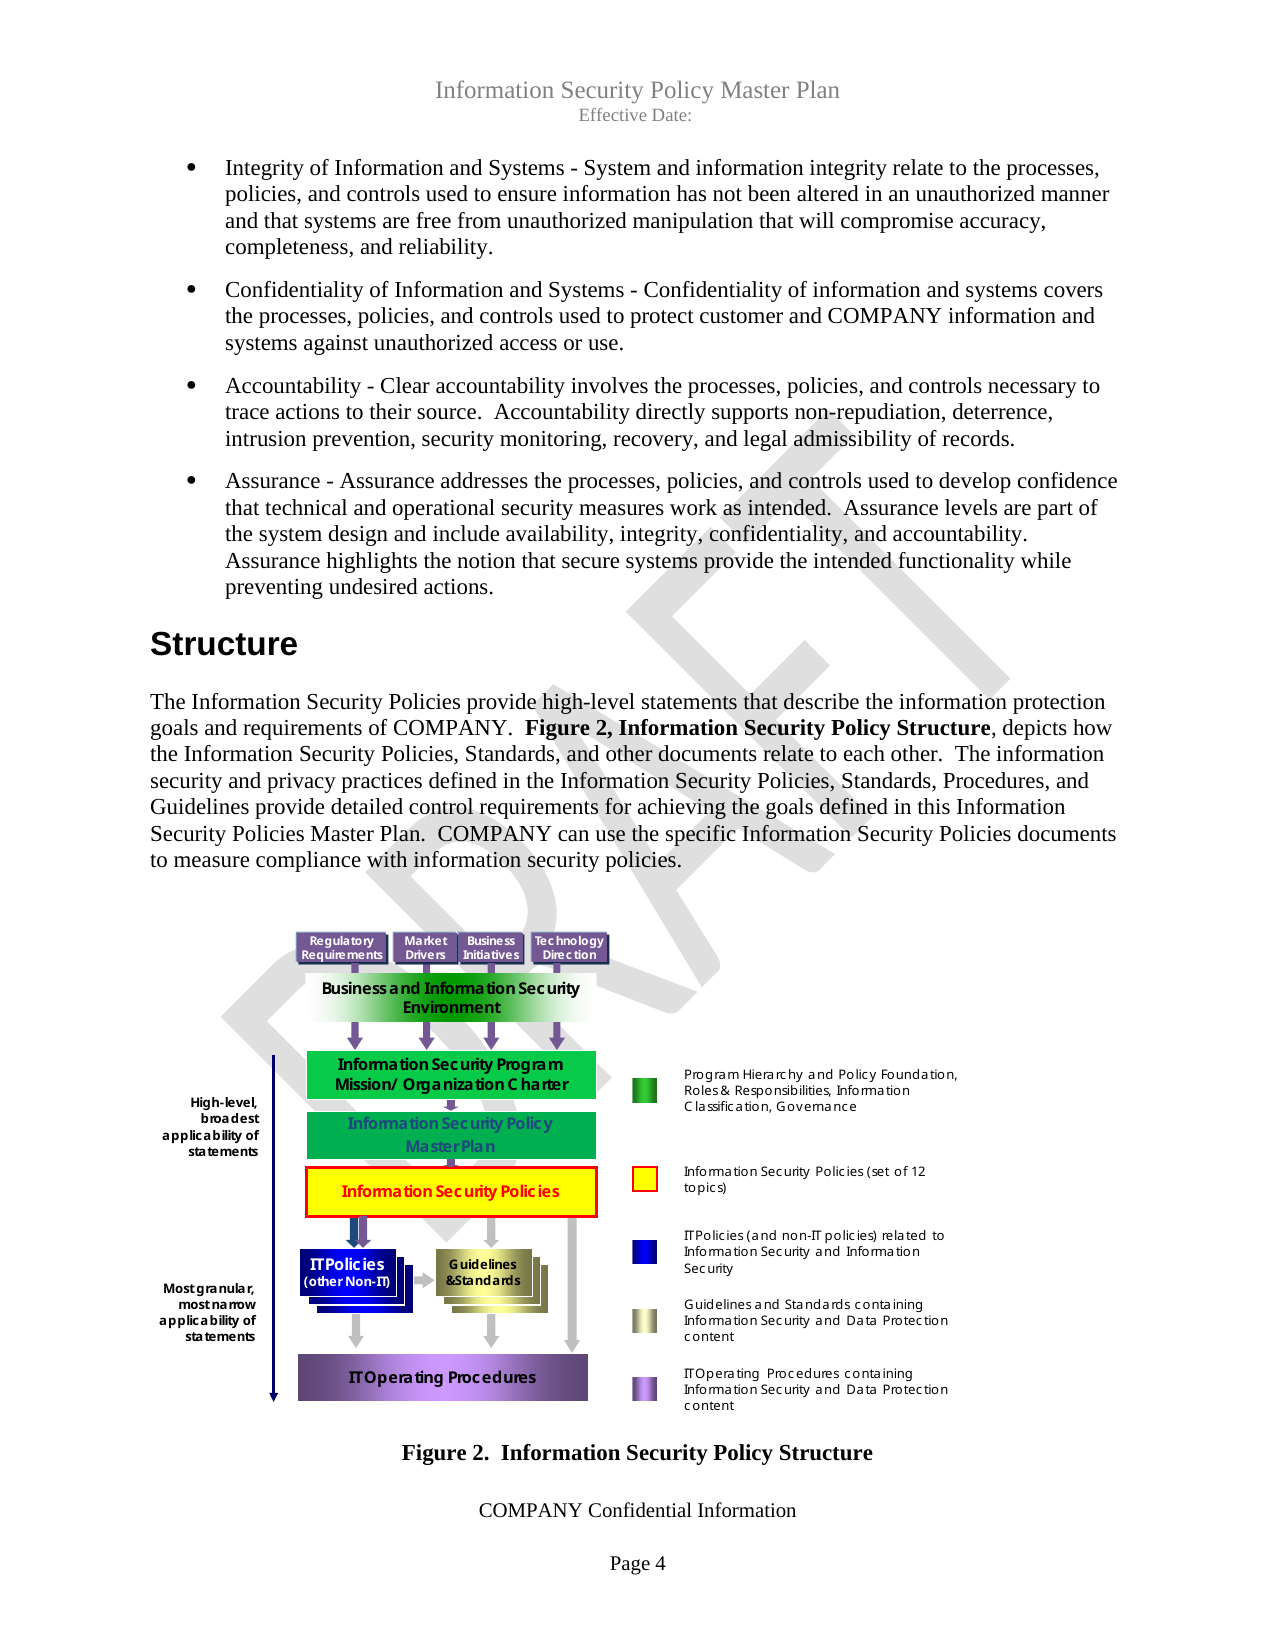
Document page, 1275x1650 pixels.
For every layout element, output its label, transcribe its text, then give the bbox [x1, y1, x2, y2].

list Assurance - Assurance addresses the processes, policies, and controls used to develop confidence that technical and operational security measures work as intended. Assurance levels are part of the system design and include availability, integrity, confidentiality, and accountability. Assurance highlights the notion that secure systems provide the intended functionality while preventing undesired actions. [187, 468, 1125, 599]
list Accountability - Clear accountability involves the processes, policies, and controls necessary to trace actions to their source. Accountability directly supports non-repudiation, deterrence, intrusion prevention, security monitoring, recovery, and legal admissibility of records. [187, 372, 1125, 451]
subtitle Structure [150, 624, 1125, 663]
list Confidentiality of Information and Systems - Confidentiality of information and systems covers the processes, policies, and controls used to protect customer and COMPANY information and systems against unauthorized access or use. [187, 276, 1125, 355]
text The Information Security Policies provide high-level statements that describe the information protection goals and requirements of COMPANY. Figure 2, Information Security Policy Structure, depicts how the Information Security Policies, Standards, and other documents relate to each other. The information security and privacy practices defined in the Information Security Policies, Standards, Procedures, and Guidelines provide detailed control requirements for achieving the goals defined in this Information Security Policies Master Plan. COMPANY can use the specific Information Security Policies documents to measure compliance with information security policies. [150, 688, 1125, 872]
subtitle Figure 2. Information Security Policy Structure [150, 1438, 1125, 1465]
list Integrity of Information and Systems - System and information integrity relate to the processes, policies, and controls used to ensure information has not been altered in an unauthorized manner and that systems are free from unauthorized manipulation that will compromise accuracy, completeness, and reliability. [187, 154, 1125, 259]
